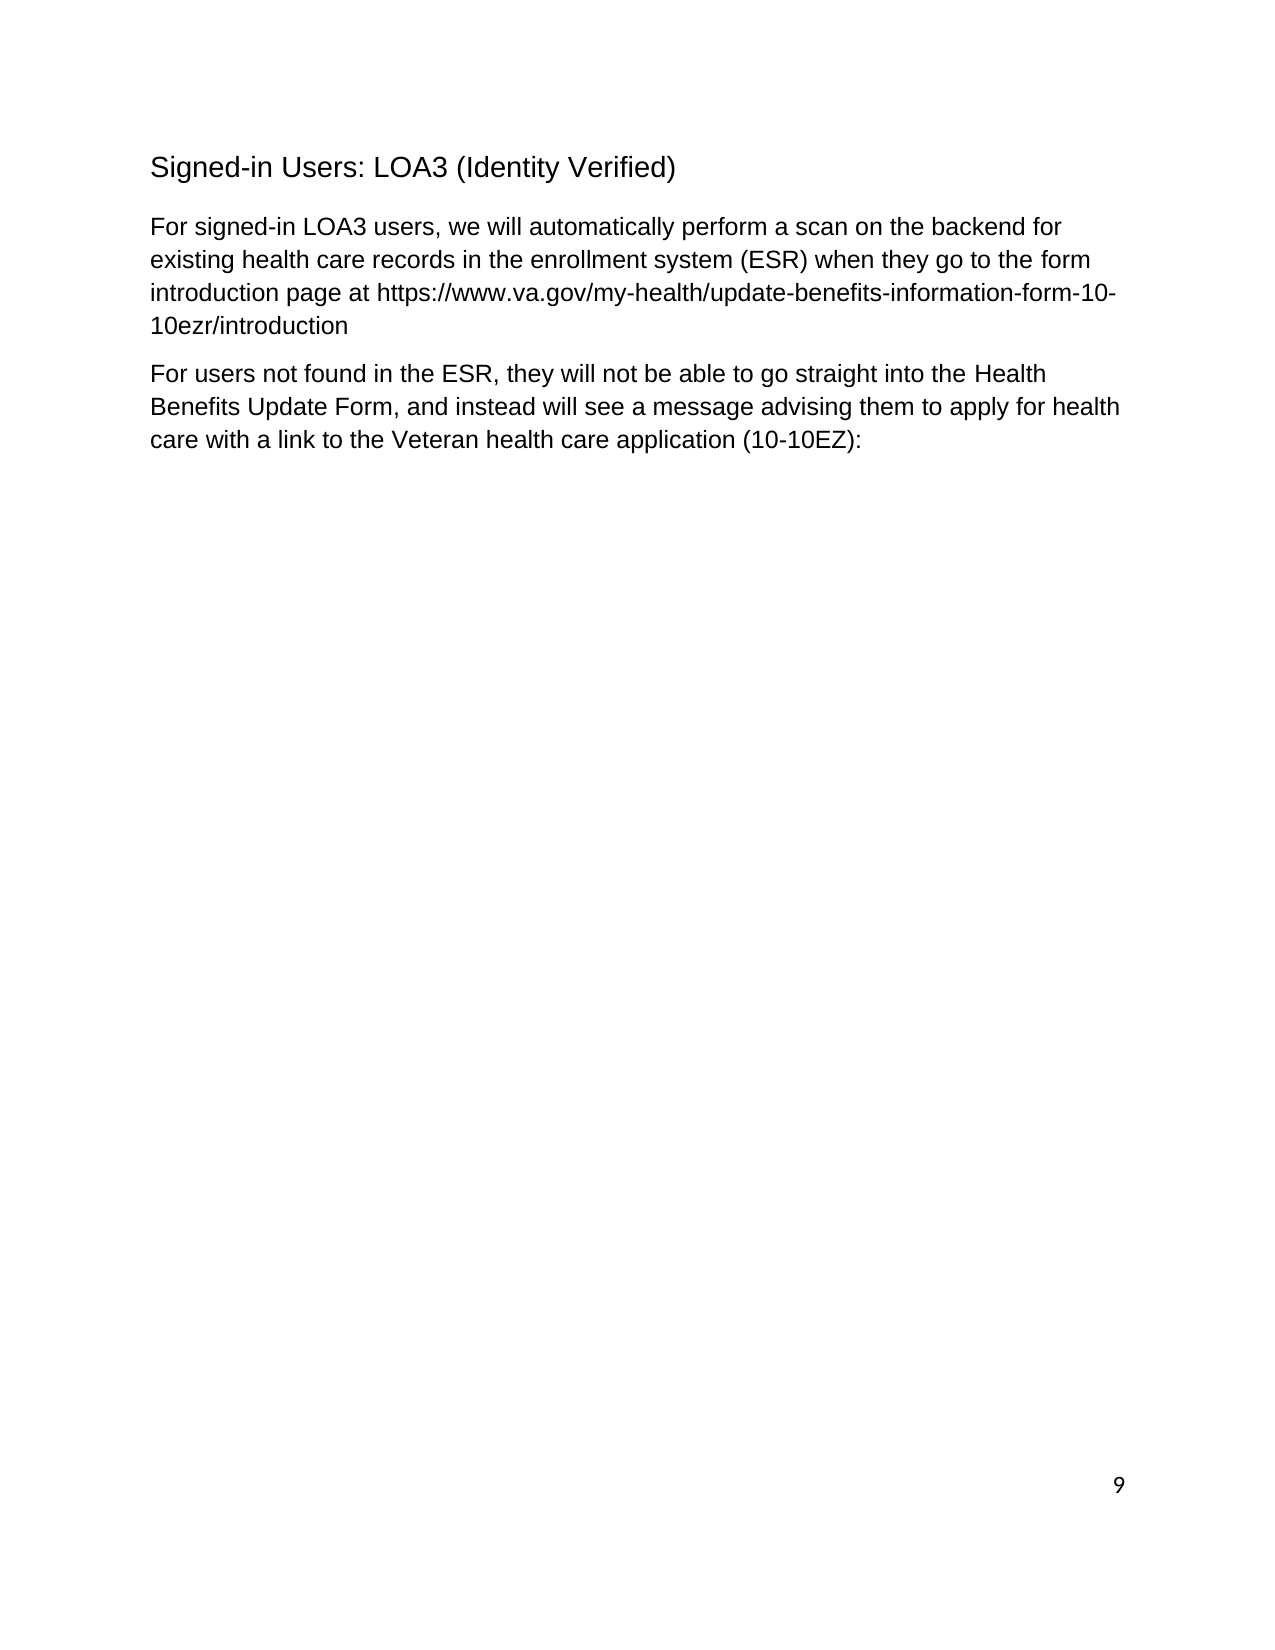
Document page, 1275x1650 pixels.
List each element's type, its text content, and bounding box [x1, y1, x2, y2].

subtitle Signed-in Users: LOA3 (Identity Verified) [150, 150, 891, 183]
text For signed-in LOA3 users, we will automatically perform a scan on the backend for existing health care records in the enrollment system (ESR) when they go to the form introduction page at https://www.va.gov/my-health/update-benefits-information-form-10-10ezr/introduction [150, 212, 1125, 340]
text For users not found in the ESR, they will not be able to go straight into the Health Benefits Update Form, and instead will see a message advising them to apply for health care with a link to the Veteran health care application (10-10EZ): [150, 359, 1125, 454]
